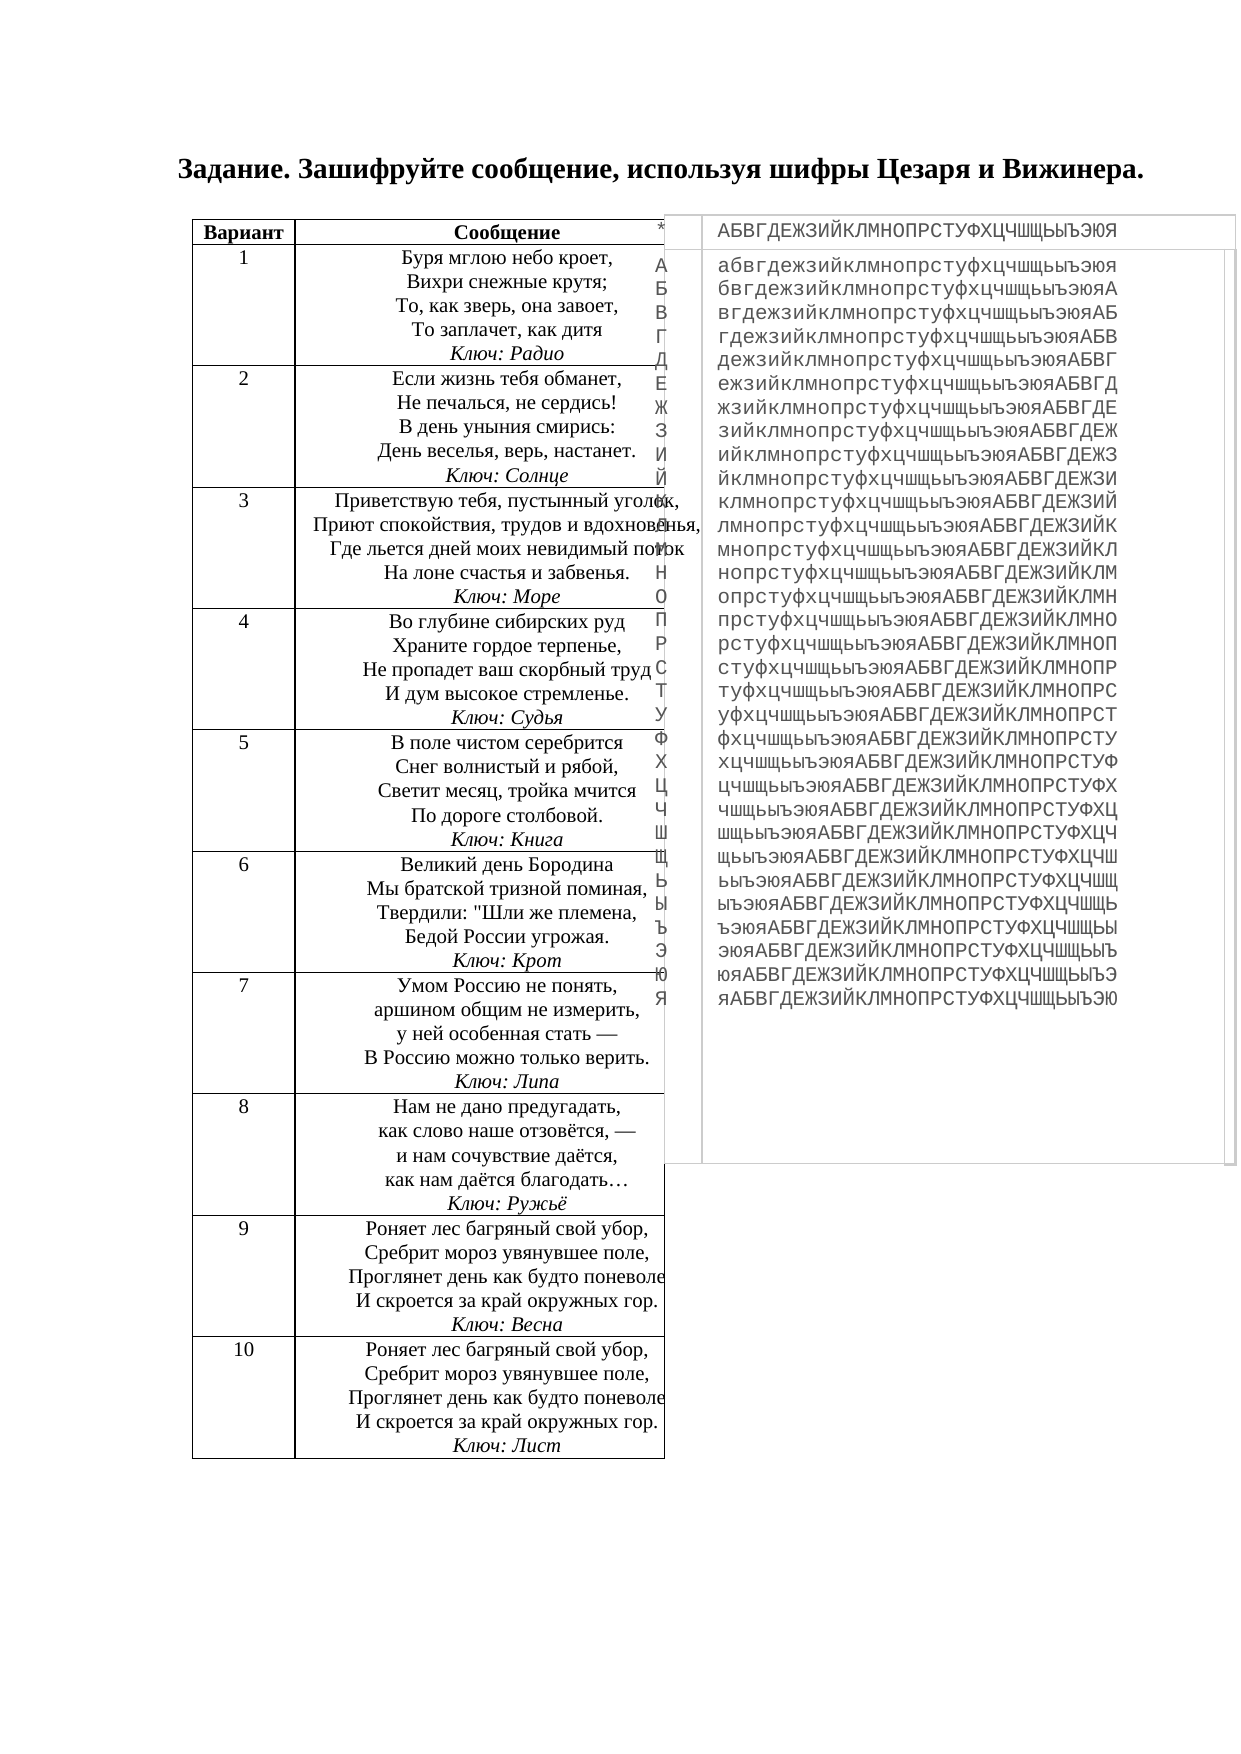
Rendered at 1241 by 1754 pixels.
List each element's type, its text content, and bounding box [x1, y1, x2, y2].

table_cell Буря мглою небо кроет, Вихри снежные крутя; То, как зверь, она завоет, То заплачет, как дитя Ключ: Радио [296, 245, 664, 365]
table_cell Великий день Бородина Мы братской тризной поминая, Твердили: "Шли же племена, Бедой России угрожая. Ключ: Крот [296, 852, 664, 972]
table_cell Если жизнь тебя обманет, Не печалься, не сердись! В день уныния смирись: День веселья, верь, настанет. Ключ: Солнце [296, 366, 664, 487]
table_header Сообщение [296, 220, 664, 244]
table_cell [1225, 250, 1234, 1163]
table_cell Роняет лес багряный свой убор, Сребрит мороз увянувшее поле, Проглянет день как будто поневоле И скроется за край окружных гор. Ключ: Весна [296, 1216, 664, 1336]
table_cell 8 [193, 1094, 294, 1215]
table_cell В поле чистом серебрится Снег волнистый и рябой, Светит месяц, тройка мчится По дороге столбовой. Ключ: Книга [296, 730, 664, 851]
table_cell 6 [193, 852, 294, 972]
table_cell 9 [193, 1216, 294, 1336]
table_cell А Б В Г Д Е Ж З И Й К Л М Н О П Р С Т У Ф Х Ц Ч Ш Щ Ь Ы Ъ Э Ю Я [665, 250, 701, 1163]
table_cell абвгдежзийклмнопрстуфхцчшщьыъэюя бвгдежзийклмнопрстуфхцчшщьыъэюяА вгдежзийклмнопрстуфхцчшщьыъэюяАБ гдежзийклмнопрстуфхцчшщьыъэюяАБВ дежзийклмнопрстуфхцчшщьыъэюяАБВГ ежзийклмнопрстуфхцчшщьыъэюяАБВГД жзийклмнопрстуфхцчшщьыъэюяАБВГДЕ зийклмнопрстуфхцчшщьыъэюяАБВГДЕЖ ийклмнопрстуфхцчшщьыъэюяАБВГДЕЖЗ йклмнопрстуфхцчшщьыъэюяАБВГДЕЖЗИ клмнопрстуфхцчшщьыъэюяАБВГДЕЖЗИЙ лмнопрстуфхцчшщьыъэюяАБВГДЕЖЗИЙК мнопрстуфхцчшщьыъэюяАБВГДЕЖЗИЙКЛ нопрстуфхцчшщьыъэюяАБВГДЕЖЗИЙКЛМ опрстуфхцчшщьыъэюяАБВГДЕЖЗИЙКЛМН прстуфхцчшщьыъэюяАБВГДЕЖЗИЙКЛМНО рстуфхцчшщьыъэюяАБВГДЕЖЗИЙКЛМНОП стуфхцчшщьыъэюяАБВГДЕЖЗИЙКЛМНОПР туфхцчшщьыъэюяАБВГДЕЖЗИЙКЛМНОПРС уфхцчшщьыъэюяАБВГДЕЖЗИЙКЛМНОПРСТ фхцчшщьыъэюяАБВГДЕЖЗИЙКЛМНОПРСТУ хцчшщьыъэюяАБВГДЕЖЗИЙКЛМНОПРСТУФ цчшщьыъэюяАБВГДЕЖЗИЙКЛМНОПРСТУФХ чшщьыъэюяАБВГДЕЖЗИЙКЛМНОПРСТУФХЦ шщьыъэюяАБВГДЕЖЗИЙКЛМНОПРСТУФХЦЧ щьыъэюяАБВГДЕЖЗИЙКЛМНОПРСТУФХЦЧШ ьыъэюяАБВГДЕЖЗИЙКЛМНОПРСТУФХЦЧШЩ ыъэюяАБВГДЕЖЗИЙКЛМНОПРСТУФХЦЧШЩЬ ъэюяАБВГДЕЖЗИЙКЛМНОПРСТУФХЦЧШЩЬЫ эюяАБВГДЕЖЗИЙКЛМНОПРСТУФХЦЧШЩЬЫЪ юяАБВГДЕЖЗИЙКЛМНОПРСТУФХЦЧШЩЬЫЪЭ яАБВГДЕЖЗИЙКЛМНОПРСТУФХЦЧШЩЬЫЪЭЮ [703, 250, 1224, 1163]
text Задание. Зашифруйте сообщение, используя шифры Цезаря и Вижинера. [177, 152, 1152, 185]
table_cell 3 [193, 488, 294, 608]
table_cell Роняет лес багряный свой убор, Сребрит мороз увянувшее поле, Проглянет день как будто поневоле И скроется за край окружных гор. Ключ: Лист [296, 1337, 664, 1457]
table_header Вариант [193, 220, 294, 244]
table_header АБВГДЕЖЗИЙКЛМНОПРСТУФХЦЧШЩЬЫЪЭЮЯ [703, 216, 1235, 248]
table_cell 10 [193, 1337, 294, 1457]
table_cell 1 [193, 245, 294, 365]
table_cell Приветствую тебя, пустынный уголок, Приют спокойствия, трудов и вдохновенья, Где льется дней моих невидимый поток На лоне счастья и забвенья. Ключ: Море [296, 488, 664, 608]
table_cell Нам не дано предугадать, как слово наше отзовётся, — и нам сочувствие даётся, как нам даётся благодать… Ключ: Ружьё [296, 1094, 664, 1215]
table_cell 5 [193, 730, 294, 851]
table_cell 4 [193, 609, 294, 729]
table_cell Во глубине сибирских руд Храните гордое терпенье, Не пропадет ваш скорбный труд И дум высокое стремленье. Ключ: Судья [296, 609, 664, 729]
table_cell 2 [193, 366, 294, 487]
table_header * [665, 216, 701, 248]
table_cell 7 [193, 973, 294, 1093]
table_cell Умом Россию не понять, аршином общим не измерить, у ней особенная стать — В Россию можно только верить. Ключ: Липа [296, 973, 664, 1093]
